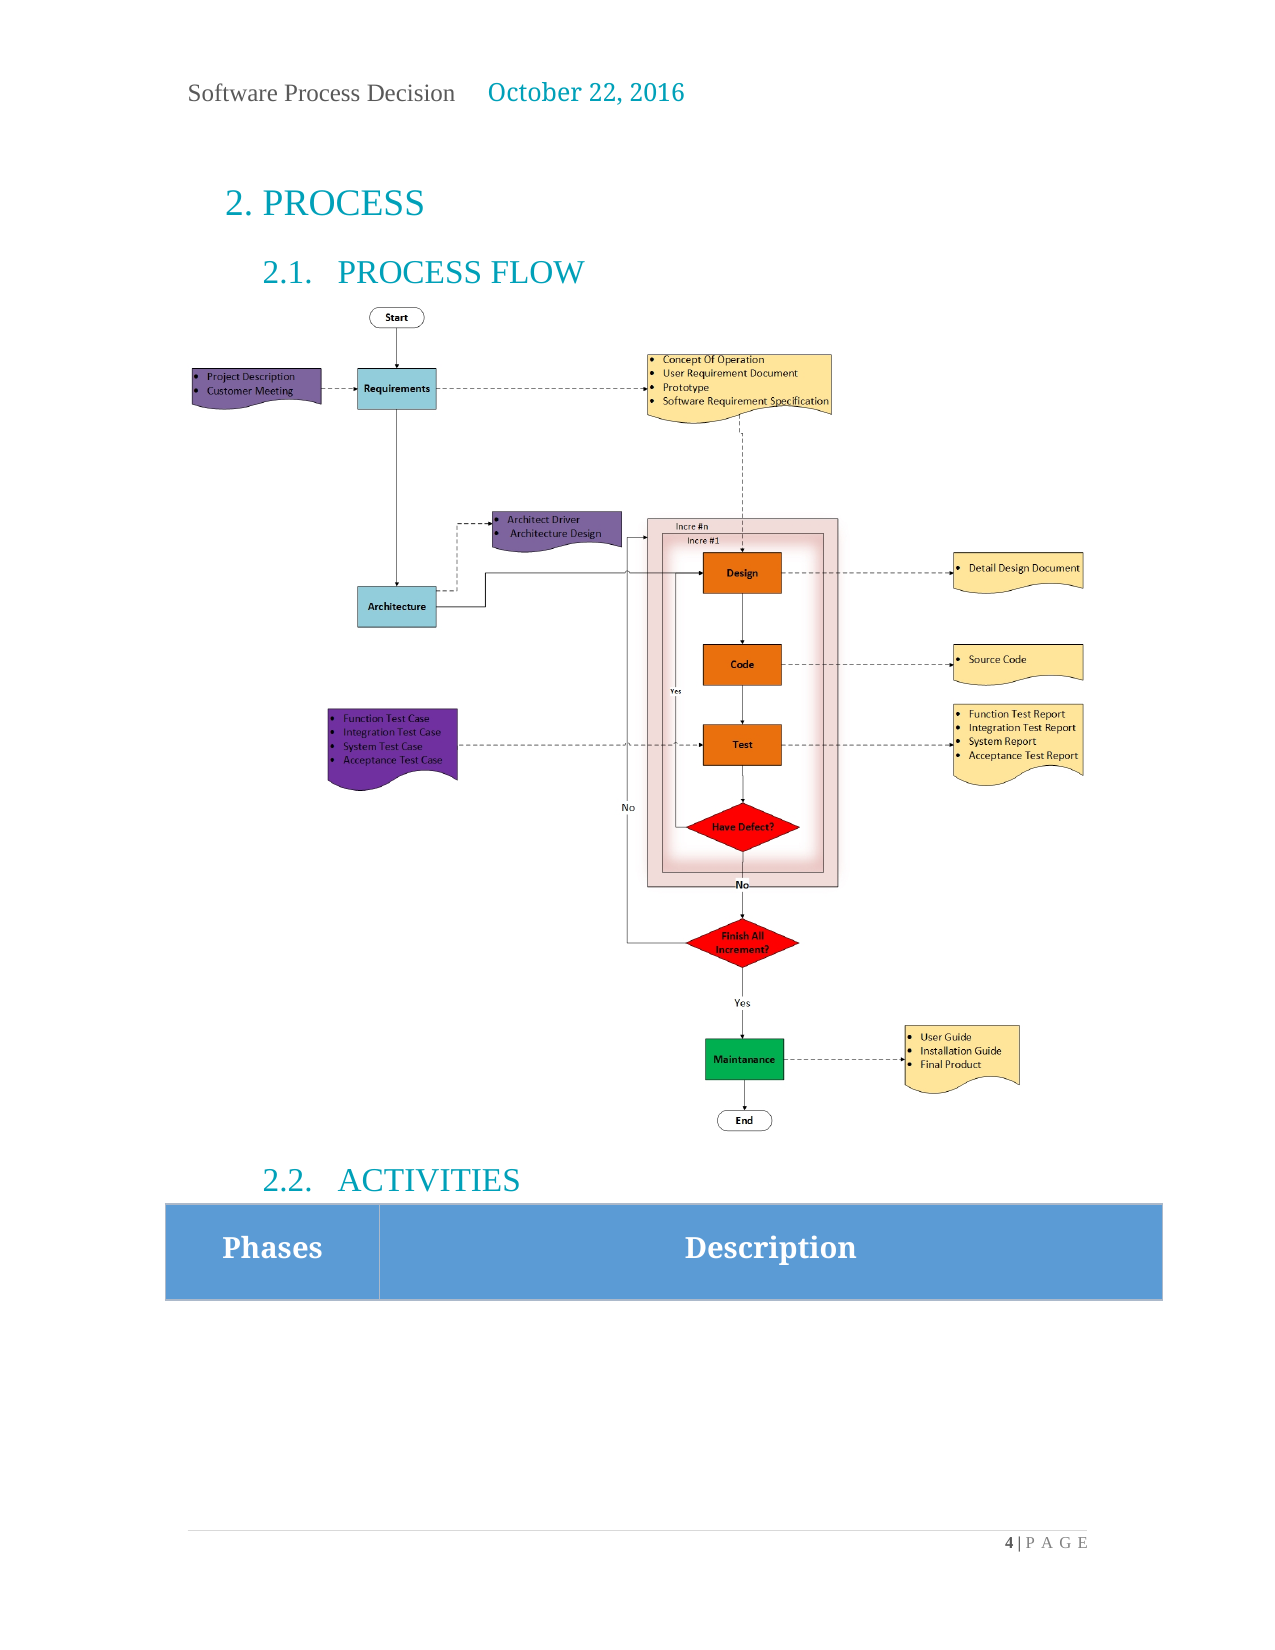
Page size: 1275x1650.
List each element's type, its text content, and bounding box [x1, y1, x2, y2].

subtitle Process [225, 180, 1087, 223]
picture [187, 306, 1086, 1133]
table_header Description [380, 1205, 1162, 1299]
table_header Phases [166, 1205, 379, 1299]
subtitle Process flow [262, 252, 1087, 291]
subtitle Activities [262, 1161, 1087, 1199]
